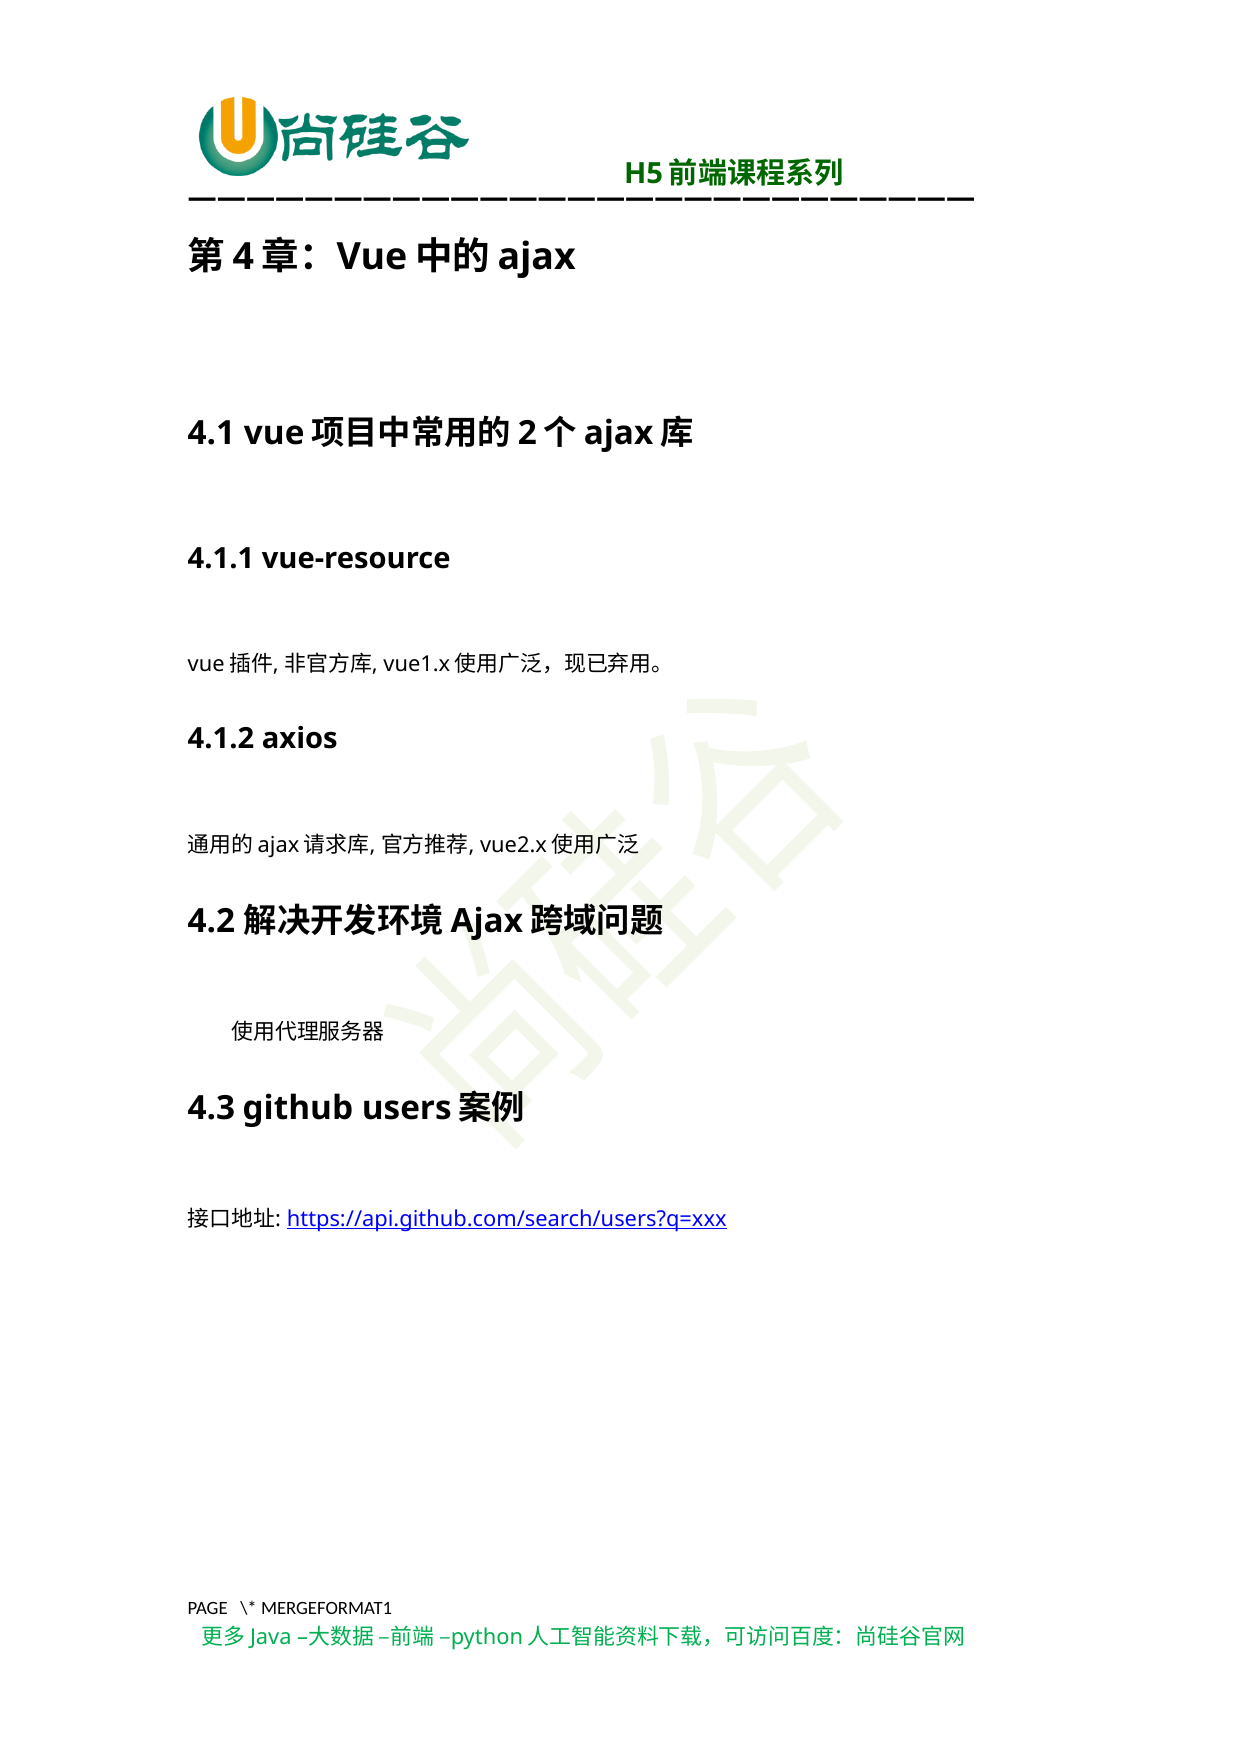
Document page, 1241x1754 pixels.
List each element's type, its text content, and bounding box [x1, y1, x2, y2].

subtitle 4.3 github users案例 [187, 1073, 1053, 1138]
text 使用代理服务器 [187, 1013, 1053, 1046]
text vue插件, 非官方库, vue1.x使用广泛，现已弃用。 [187, 646, 1053, 678]
text 通用的ajax请求库, 官方推荐, vue2.x使用广泛 [187, 826, 1053, 859]
text 接口地址: https://api.github.com/search/users?q=xxx [187, 1200, 1053, 1233]
subtitle 4.1 vue项目中常用的2个ajax库 [187, 397, 1053, 462]
subtitle 4.1.2 axios [187, 705, 1053, 770]
subtitle 第4章：Vue中的ajax [187, 221, 1053, 286]
picture [187, 88, 476, 184]
subtitle 4.2 解决开发环境Ajax跨域问题 [187, 886, 1053, 951]
subtitle 4.1.1 vue-resource [187, 524, 1053, 589]
